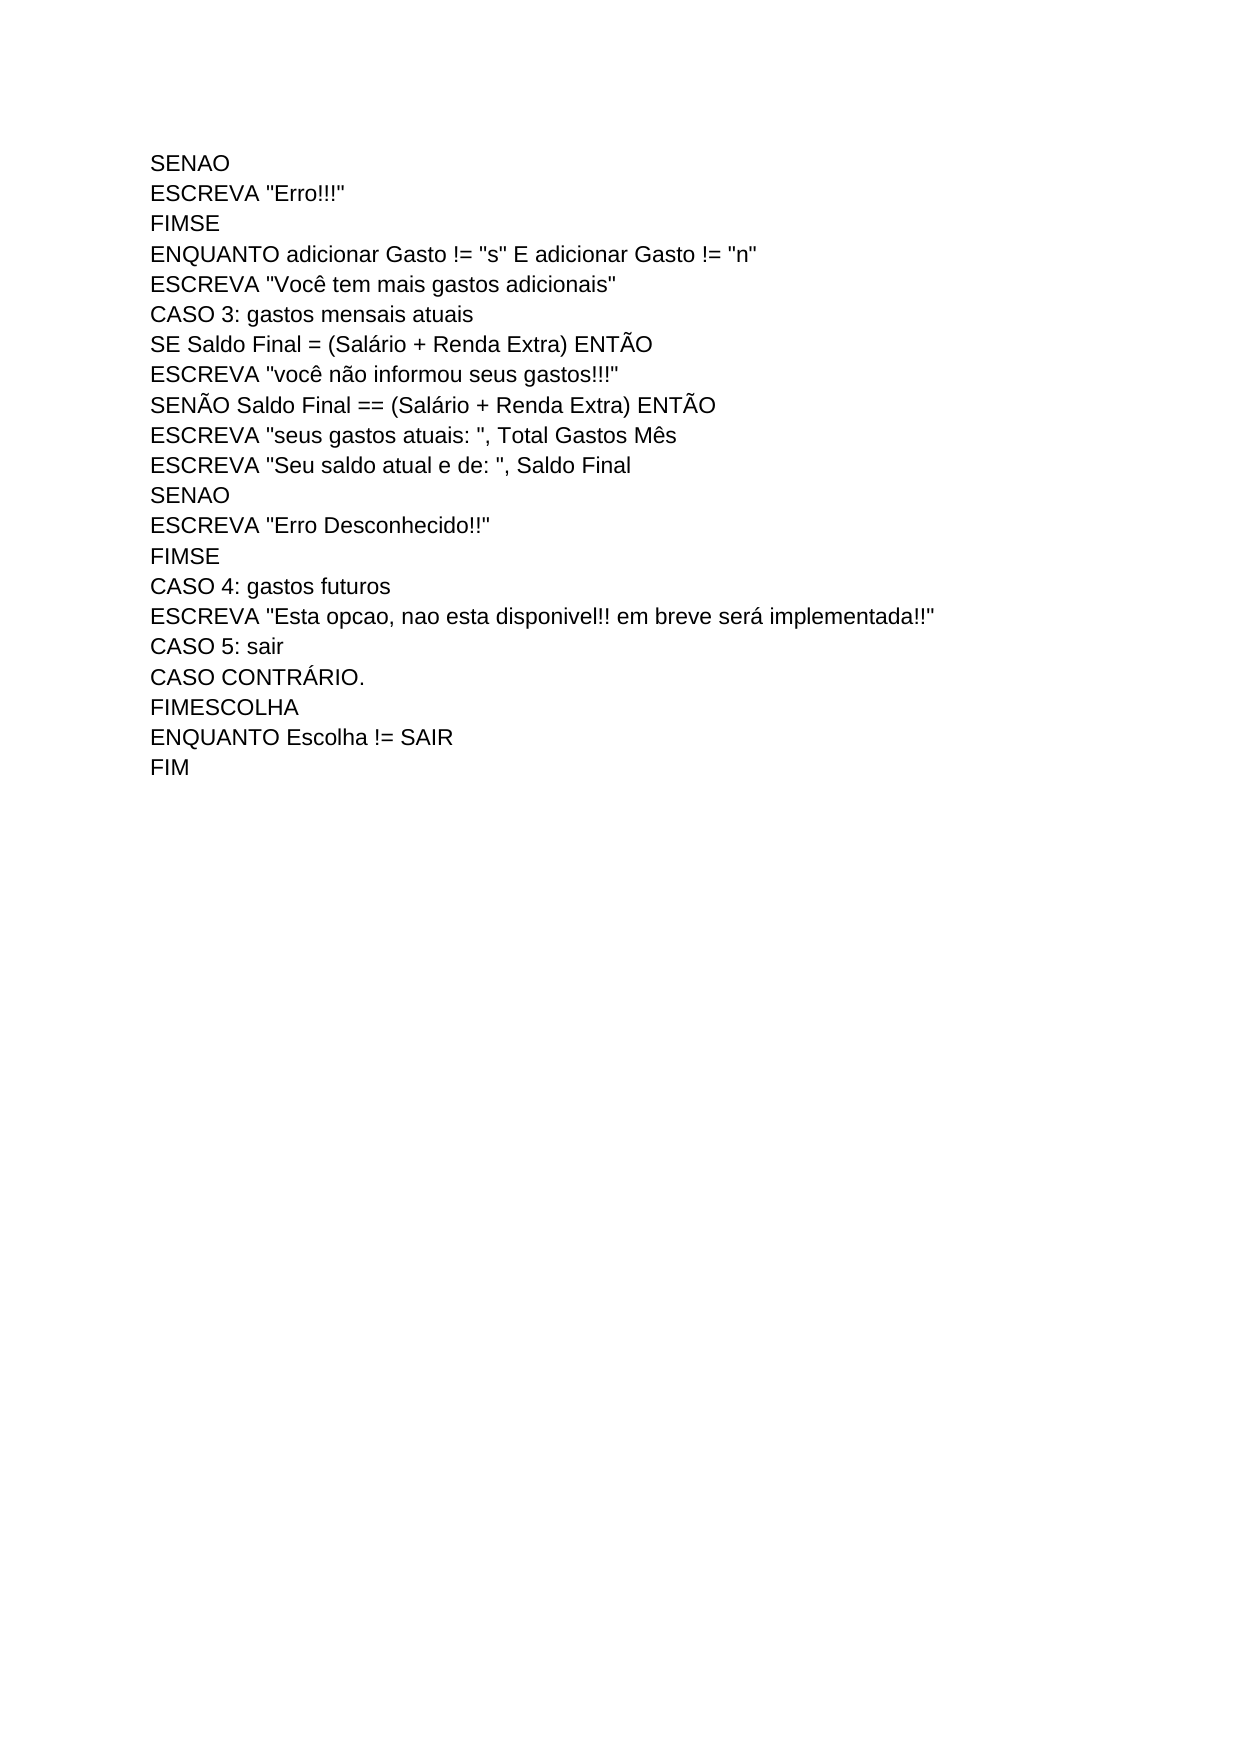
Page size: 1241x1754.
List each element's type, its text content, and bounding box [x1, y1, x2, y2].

text FIMSE [150, 210, 1090, 237]
text FIM [150, 754, 1090, 781]
text ENQUANTO adicionar Gasto != "s" E adicionar Gasto != "n" [150, 241, 1090, 267]
text ESCREVA "Seu saldo atual e de: ", Saldo Final [150, 452, 1090, 478]
text CASO 4: gastos futuros [150, 573, 1090, 599]
text CASO CONTRÁRIO. [150, 663, 1090, 690]
text ESCREVA "Erro Desconhecido!!" [150, 512, 1090, 539]
text SENÃO Saldo Final == (Salário + Renda Extra) ENTÃO [150, 392, 1090, 418]
text ESCREVA "Você tem mais gastos adicionais" [150, 271, 1090, 297]
text CASO 3: gastos mensais atuais [150, 301, 1090, 327]
text ENQUANTO Escolha != SAIR [150, 724, 1090, 750]
text FIMSE [150, 543, 1090, 569]
text ESCREVA "você não informou seus gastos!!!" [150, 361, 1090, 388]
text ESCREVA "seus gastos atuais: ", Total Gastos Mês [150, 422, 1090, 448]
text SENAO [150, 150, 1090, 176]
text ESCREVA "Esta opcao, nao esta disponivel!! em breve será implementada!!" [150, 603, 1090, 629]
text CASO 5: sair [150, 633, 1090, 660]
text SE Saldo Final = (Salário + Renda Extra) ENTÃO [150, 331, 1090, 358]
text ESCREVA "Erro!!!" [150, 180, 1090, 207]
text SENAO [150, 482, 1090, 509]
text FIMESCOLHA [150, 694, 1090, 720]
